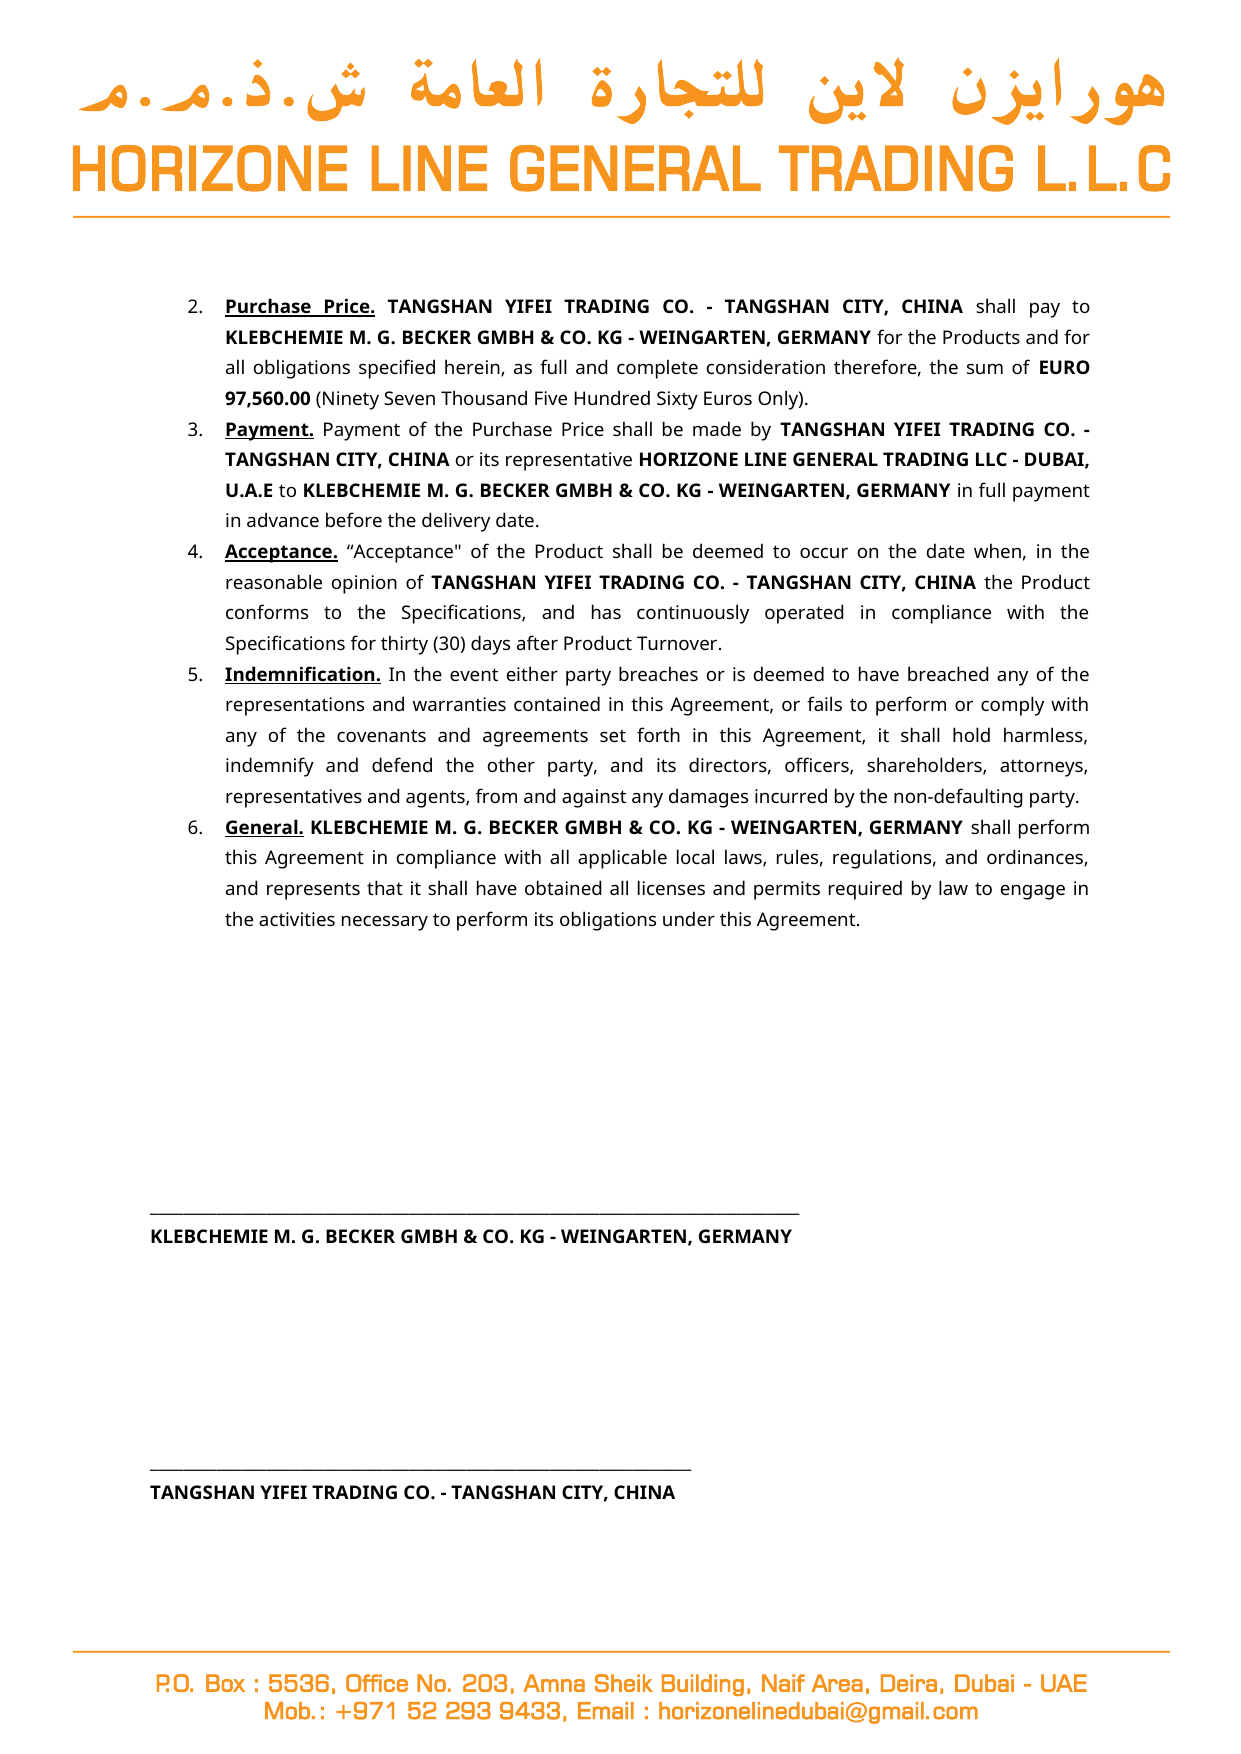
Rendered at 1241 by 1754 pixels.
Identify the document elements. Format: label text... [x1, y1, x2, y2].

text _________________________________________________________________ TANGSHAN YIFEI TRADING CO. - TANGSHAN CITY, CHINA [150, 1448, 1090, 1505]
list Acceptance. “Acceptance" of the Product shall be deemed to occur on the date when, in the reasonable opinion of TANGSHAN YIFEI TRADING CO. - TANGSHAN CITY, CHINA the Product conforms to the Specifications, and has continuously operated in compliance with the Specifications for thirty (30) days after Product Turnover. [187, 538, 1090, 656]
list Payment. Payment of the Purchase Price shall be made by TANGSHAN YIFEI TRADING CO. - TANGSHAN CITY, CHINA or its representative HORIZONE LINE GENERAL TRADING LLC - DUBAI, U.A.E to KLEBCHEMIE M. G. BECKER GMBH & CO. KG - WEINGARTEN, GERMANY in full payment in advance before the delivery date. [187, 416, 1090, 533]
list General. KLEBCHEMIE M. G. BECKER GMBH & CO. KG - WEINGARTEN, GERMANY shall perform this Agreement in compliance with all applicable local laws, rules, regulations, and ordinances, and represents that it shall have obtained all licenses and permits required by law to engage in the activities necessary to perform its obligations under this Agreement. [187, 814, 1090, 931]
list Indemnification. In the event either party breaches or is deemed to have breached any of the representations and warranties contained in this Agreement, or fails to perform or comply with any of the covenants and agreements set forth in this Agreement, it shall hold harmless, indemnify and defend the other party, and its directors, officers, shareholders, attorneys, representatives and agents, from and against any damages incurred by the non-defaulting party. [187, 661, 1090, 809]
picture [2, 2, 1241, 1754]
text ______________________________________________________________________________ KLEBCHEMIE M. G. BECKER GMBH & CO. KG - WEINGARTEN, GERMANY [150, 1192, 1090, 1249]
list Purchase Price. TANGSHAN YIFEI TRADING CO. - TANGSHAN CITY, CHINA shall pay to KLEBCHEMIE M. G. BECKER GMBH & CO. KG - WEINGARTEN, GERMANY for the Products and for all obligations specified herein, as full and complete consideration therefore, the sum of EURO 97,560.00 (Ninety Seven Thousand Five Hundred Sixty Euros Only). [187, 293, 1090, 411]
